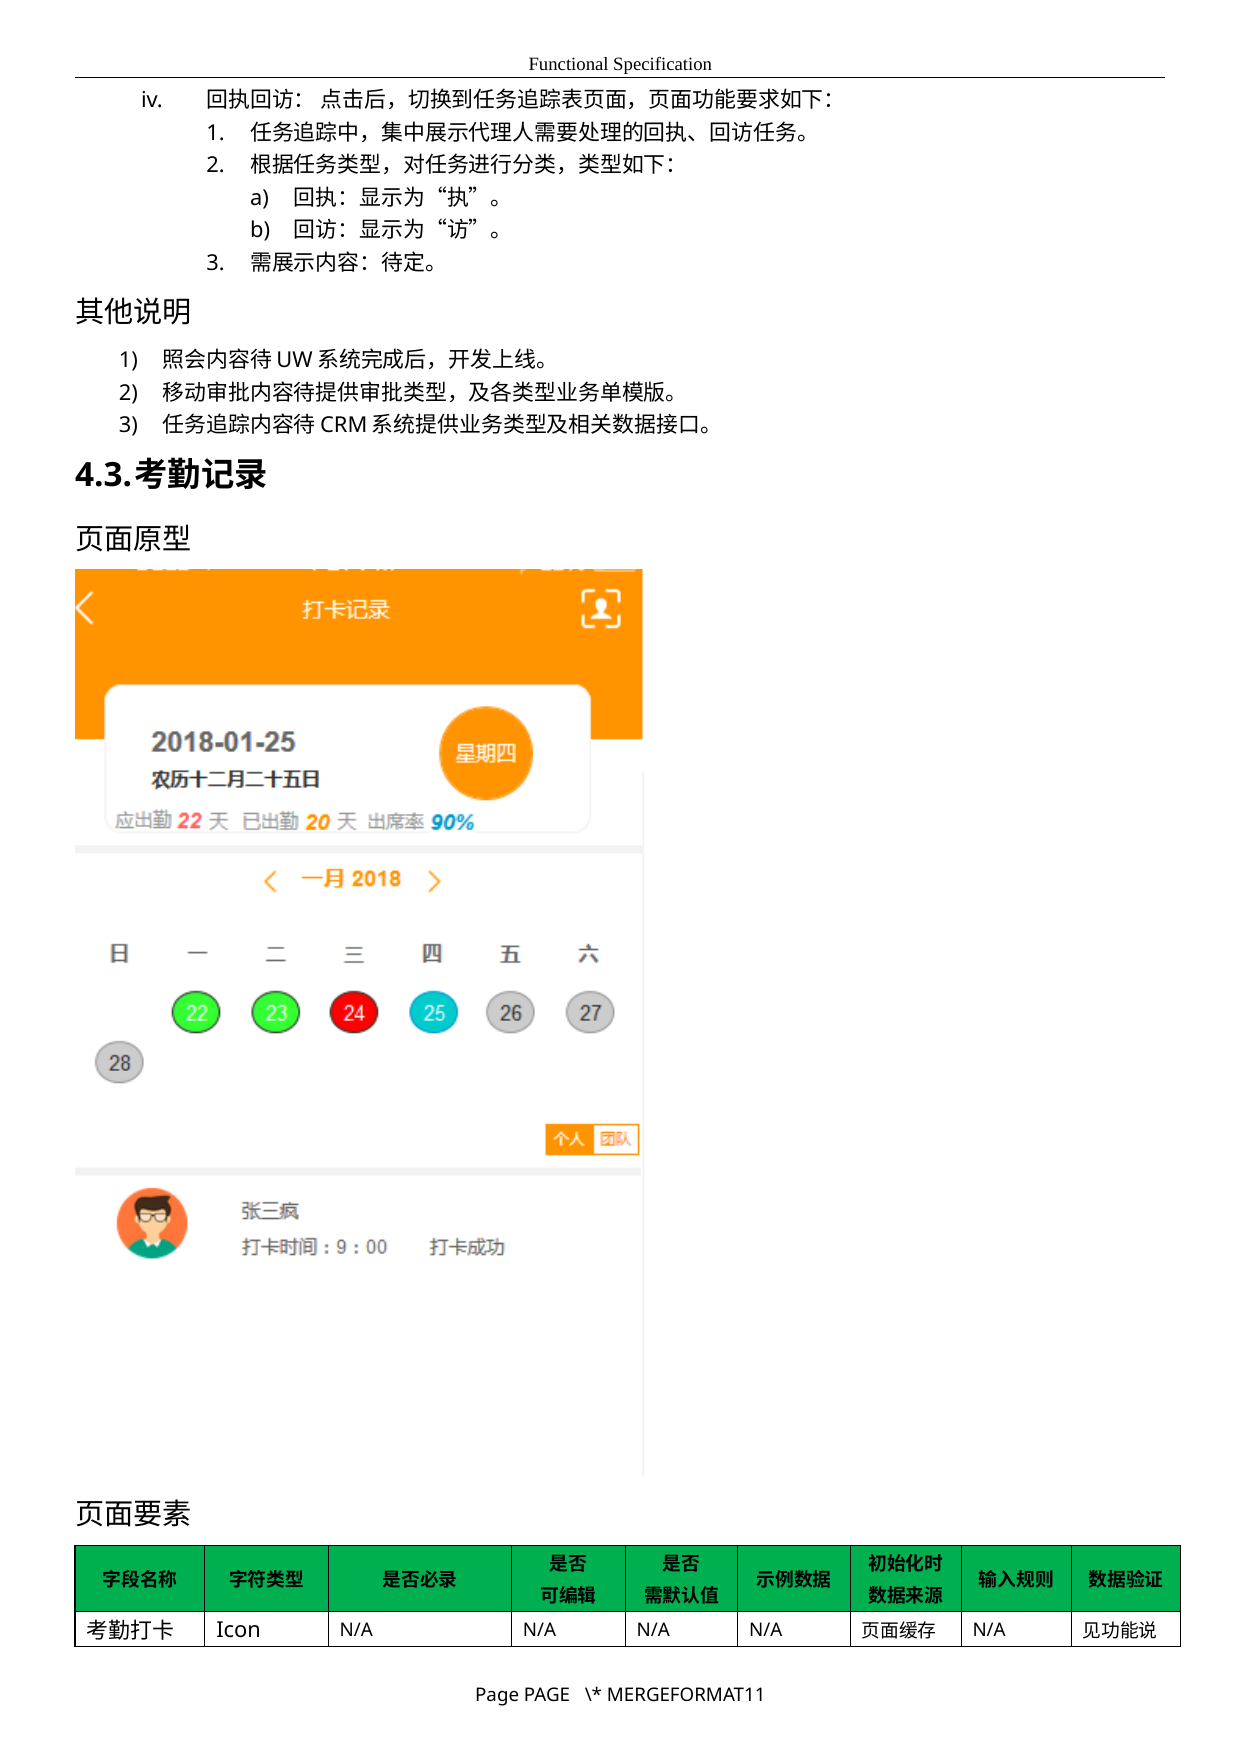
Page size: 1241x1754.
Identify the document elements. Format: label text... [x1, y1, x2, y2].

table_header 字段名称 [76, 1546, 204, 1611]
subtitle 考勤记录 [75, 439, 1165, 504]
table_cell Icon [205, 1612, 328, 1646]
table_header 初始化时 数据来源 [851, 1546, 961, 1611]
subtitle 页面要素 [75, 1479, 1165, 1544]
table_cell 页面缓存 [851, 1612, 961, 1646]
list 根据任务类型，对任务进行分类，类型如下： [206, 147, 1165, 179]
table_header 示例数据 [738, 1546, 850, 1611]
list 回执：显示为“执”。 [250, 179, 1165, 212]
table_header 是否 需默认值 [626, 1546, 737, 1611]
table_header 字符类型 [205, 1546, 328, 1611]
list 任务追踪中，集中展示代理人需要处理的回执、回访任务。 [206, 114, 1165, 147]
table_cell N/A [512, 1612, 625, 1646]
table_cell N/A [962, 1612, 1071, 1646]
list 回执回访： 点击后，切换到任务追踪表页面，页面功能要求如下： [162, 82, 1165, 114]
subtitle 页面原型 [75, 504, 1165, 569]
list 任务追踪内容待CRM系统提供业务类型及相关数据接口。 [119, 407, 1165, 439]
table_cell 见功能说明 [1072, 1612, 1180, 1646]
table_cell 考勤打卡 [76, 1612, 204, 1646]
table_cell N/A [329, 1612, 511, 1646]
picture [75, 569, 660, 1476]
table_header 数据验证 [1072, 1546, 1180, 1611]
table_header 是否 可编辑 [512, 1546, 625, 1611]
table_header 输入规则 [962, 1546, 1071, 1611]
table_cell N/A [738, 1612, 850, 1646]
subtitle 其他说明 [75, 277, 1165, 342]
list 移动审批内容待提供审批类型，及各类型业务单模版。 [119, 374, 1165, 407]
list 回访：显示为“访”。 [250, 212, 1165, 244]
list 照会内容待UW系统完成后，开发上线。 [119, 342, 1165, 374]
table_cell N/A [626, 1612, 737, 1646]
table_header 是否必录 [329, 1546, 511, 1611]
list 需展示内容：待定。 [206, 244, 1165, 277]
